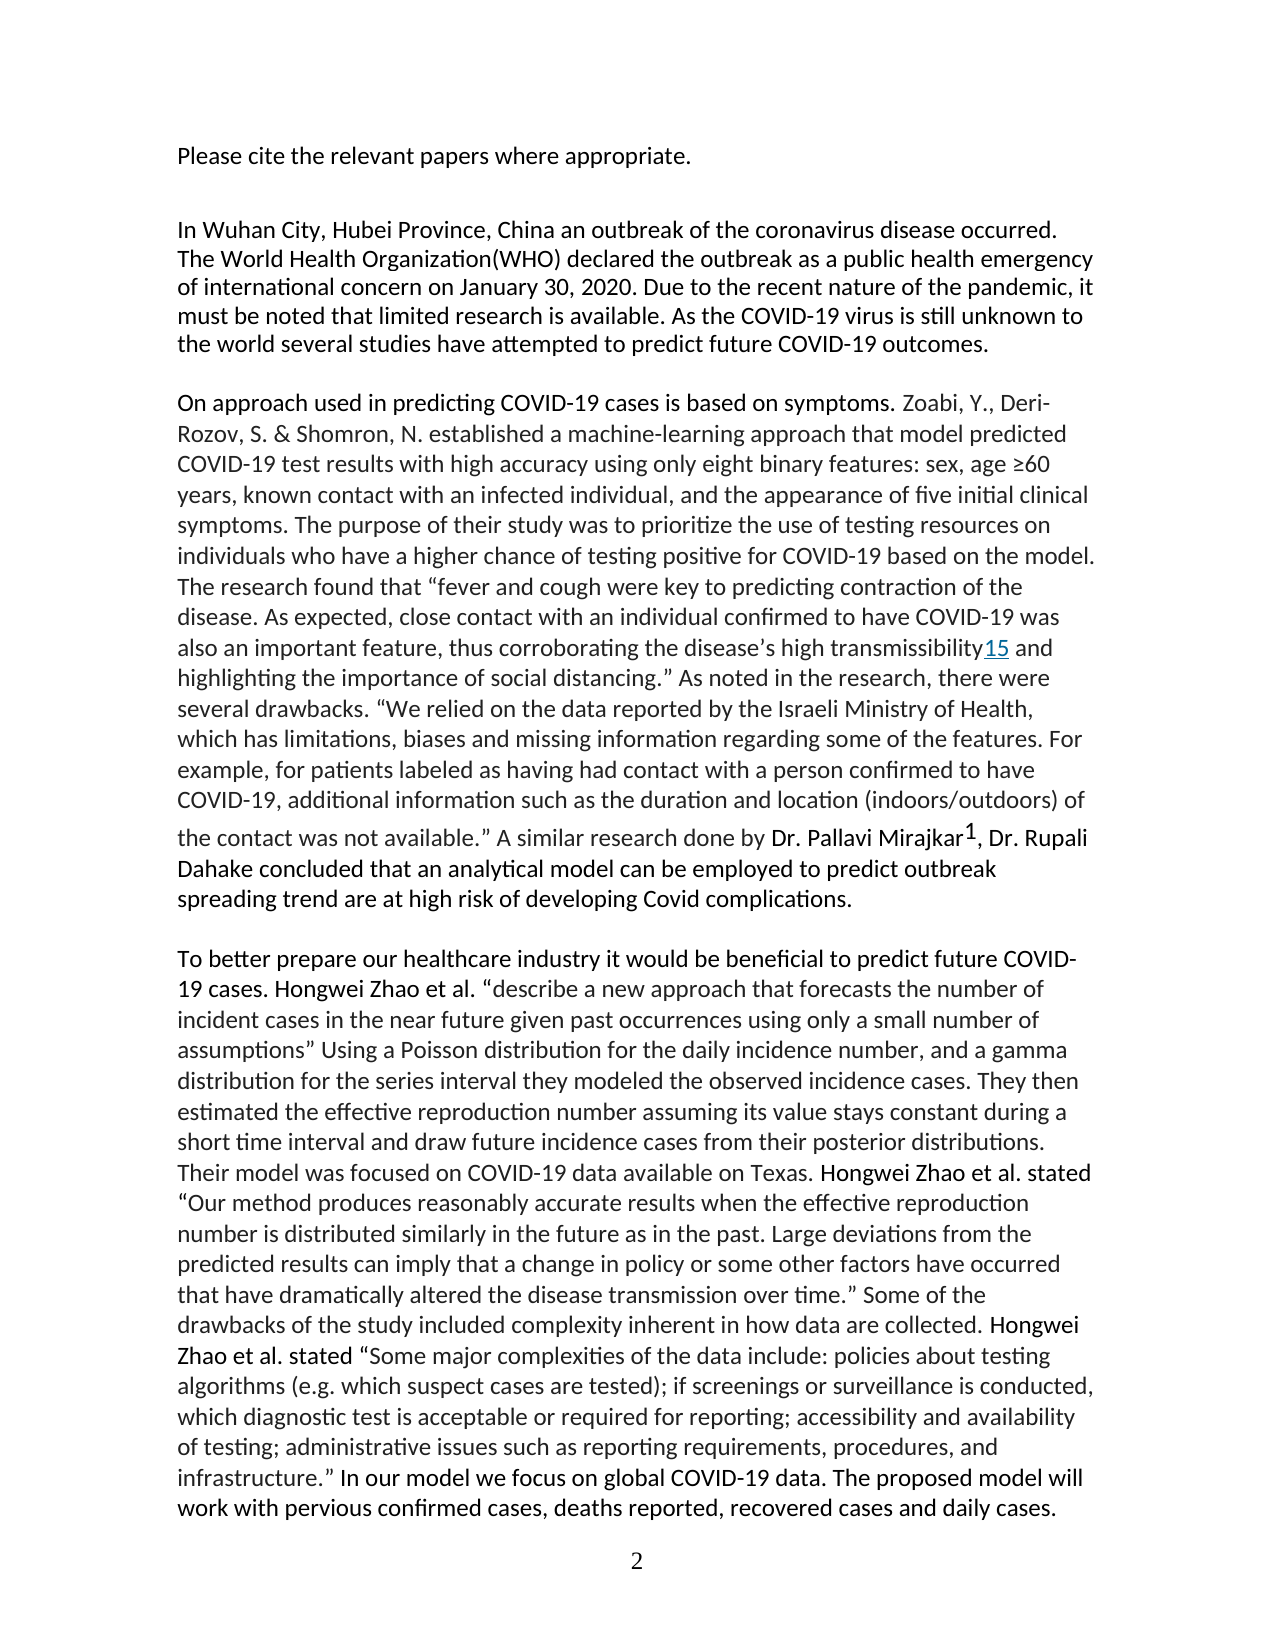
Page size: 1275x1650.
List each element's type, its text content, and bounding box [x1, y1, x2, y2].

text To better prepare our healthcare industry it would be beneficial to predict future COVID-19 cases. Hongwei Zhao et al. “describe a new approach that forecasts the number of incident cases in the near future given past occurrences using only a small number of assumptions” Using a Poisson distribution for the daily incidence number, and a gamma distribution for the series interval they modeled the observed incidence cases. They then estimated the effective reproduction number assuming its value stays constant during a short time interval and draw future incidence cases from their posterior distributions. Their model was focused on COVID-19 data available on Texas. Hongwei Zhao et al. stated “Our method produces reasonably accurate results when the effective reproduction number is distributed similarly in the future as in the past. Large deviations from the predicted results can imply that a change in policy or some other factors have occurred that have dramatically altered the disease transmission over time.” Some of the drawbacks of the study included complexity inherent in how data are collected. Hongwei Zhao et al. stated “Some major complexities of the data include: policies about testing algorithms (e.g. which suspect cases are tested); if screenings or surveillance is conducted, which diagnostic test is acceptable or required for reporting; accessibility and availability of testing; administrative issues such as reporting requirements, procedures, and infrastructure.” In our model we focus on global COVID-19 data. The proposed model will work with pervious confirmed cases, deaths reported, recovered cases and daily cases. [177, 943, 1098, 1523]
text On approach used in predicting COVID-19 cases is based on symptoms. Zoabi, Y., Deri-Rozov, S. & Shomron, N. established a machine-learning approach that model predicted COVID-19 test results with high accuracy using only eight binary features: sex, age ≥60 years, known contact with an infected individual, and the appearance of five initial clinical symptoms. The purpose of their study was to prioritize the use of testing resources on individuals who have a higher chance of testing positive for COVID-19 based on the model. The research found that “fever and cough were key to predicting contraction of the disease. As expected, close contact with an individual confirmed to have COVID-19 was also an important feature, thus corroborating the disease’s high transmissibility15 and highlighting the importance of social distancing.” As noted in the research, there were several drawbacks. “We relied on the data reported by the Israeli Ministry of Health, which has limitations, biases and missing information regarding some of the features. For example, for patients labeled as having had contact with a person confirmed to have COVID-19, additional information such as the duration and location (indoors/outdoors) of the contact was not available.” A similar research done by Dr. Pallavi Mirajkar1, Dr. Rupali Dahake concluded that an analytical model can be employed to predict outbreak spreading trend are at high risk of developing Covid complications. [177, 387, 1098, 914]
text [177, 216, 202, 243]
